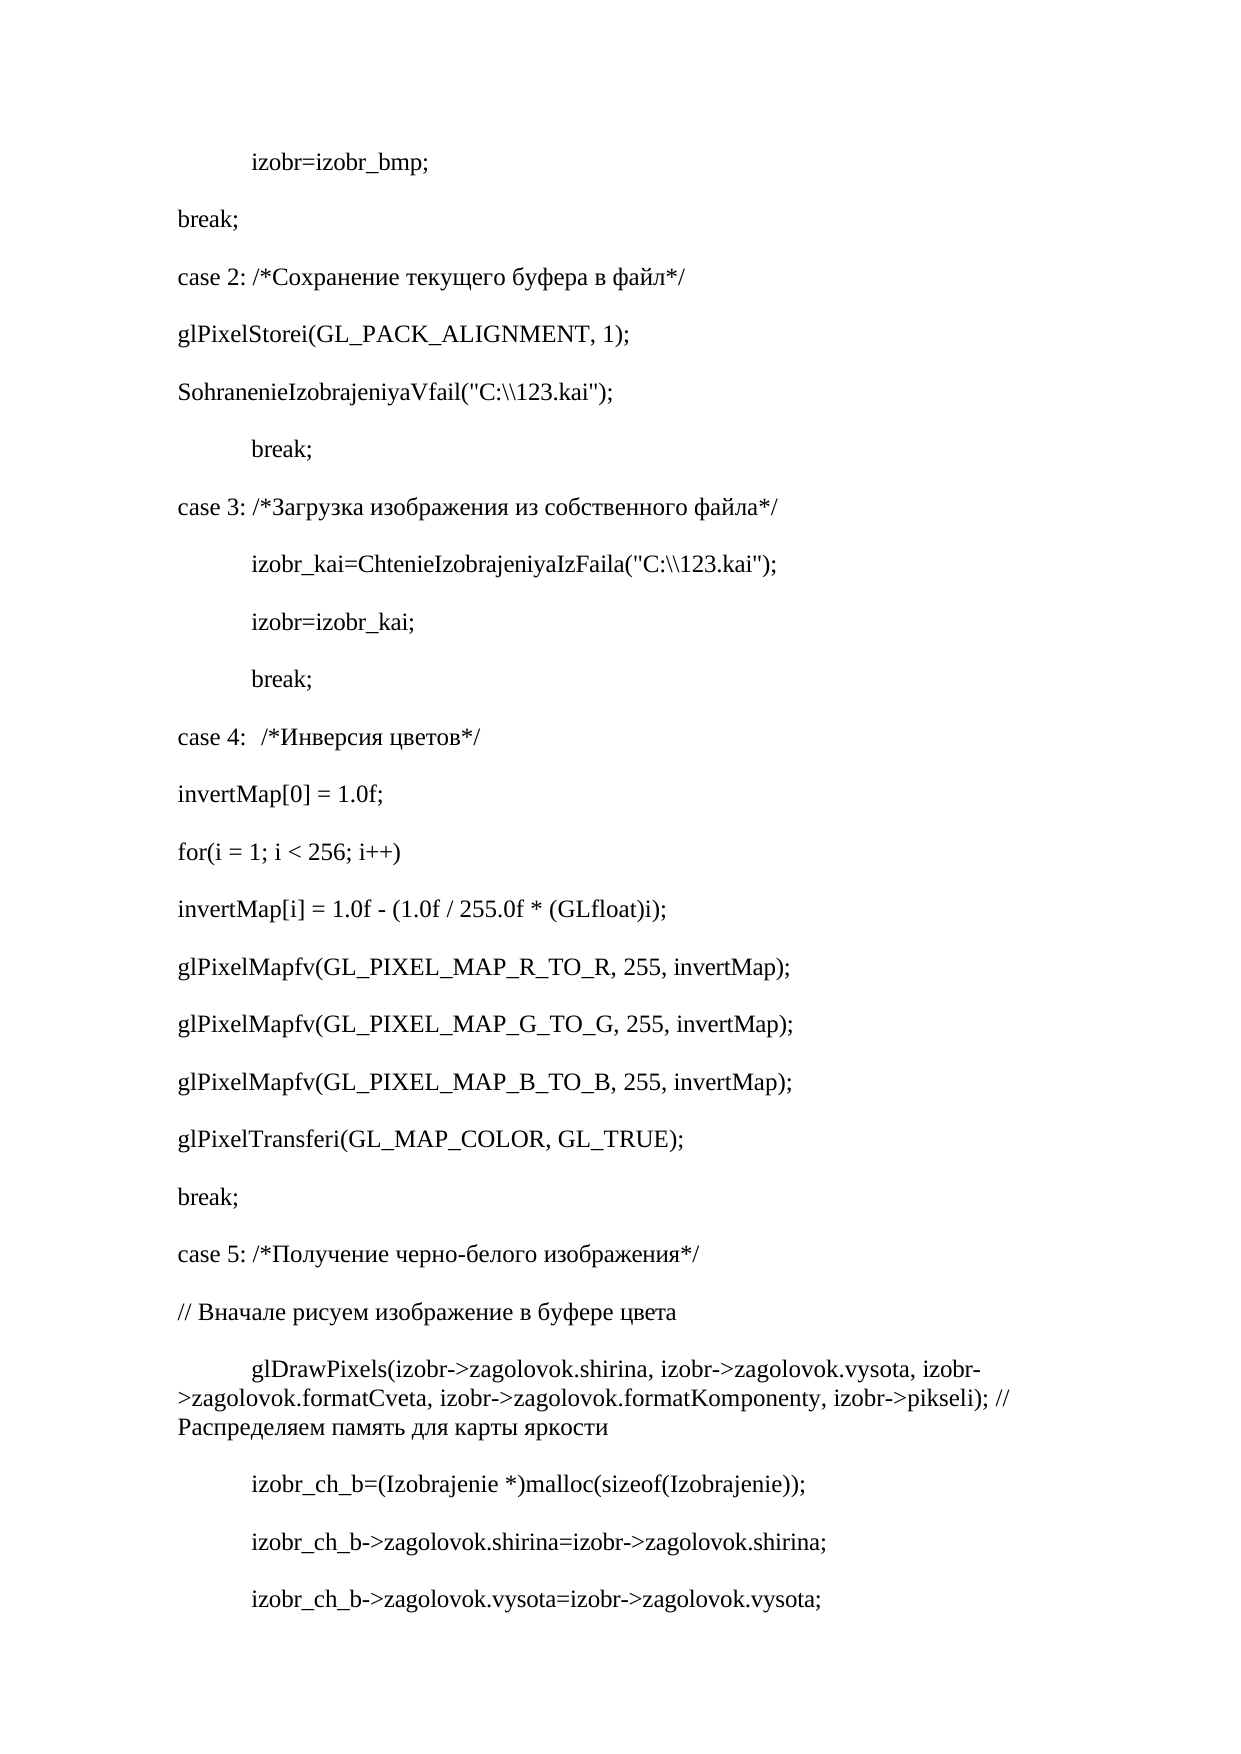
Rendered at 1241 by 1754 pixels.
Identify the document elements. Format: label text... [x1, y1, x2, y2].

text break; [177, 204, 1240, 233]
text izobr_ch_b=(Izobrajenie *)malloc(sizeof(Izobrajenie)); izobr_ch_b->zagolovok.shirina=izobr->zagolovok.shirina; izobr_ch_b->zagolovok.vysota=izobr->zagolovok.vysota; [251, 1469, 838, 1613]
text invertMap[i] = 1.0f - (1.0f / 255.0f * (GLfloat)i); glPixelMapfv(GL_PIXEL_MAP_R_TO_R, 255, invertMap); [177, 894, 967, 981]
text // Вначале рисуем изображение в буфере цвета [177, 1297, 1240, 1326]
text case 2: /*Сохранение текущего буфера в файл*/ glPixelStorei(GL_PACK_ALIGNMENT, 1); SohranenieIzobrajeniyaVfail("C:\\123.kai"); [177, 262, 967, 406]
text glPixelMapfv(GL_PIXEL_MAP_G_TO_G, 255, invertMap); [177, 1009, 1240, 1038]
text glPixelMapfv(GL_PIXEL_MAP_B_TO_B, 255, invertMap); glPixelTransferi(GL_MAP_COLOR, GL_TRUE); [177, 1067, 1134, 1153]
text >zagolovok.formatCveta, izobr->zagolovok.formatKomponenty, izobr->pikseli); // Распределяем память для карты яркости [177, 1383, 1134, 1441]
text for(i = 1; i < 256; i++) [177, 837, 1240, 866]
text break; [177, 1182, 1240, 1211]
text break; [251, 434, 1240, 463]
text case 3: /*Загрузка изображения из собственного файла*/ izobr_kai=ChtenieIzobrajeniyaIzFaila("C:\\123.kai"); izobr=izobr_kai; [177, 492, 803, 636]
text case 4: /*Инверсия цветов*/ invertMap[0] = 1.0f; [177, 722, 570, 808]
text izobr=izobr_bmp; [251, 147, 1240, 176]
text break; [251, 664, 1240, 693]
text case 5: /*Получение черно-белого изображения*/ [177, 1239, 1240, 1268]
text glDrawPixels(izobr->zagolovok.shirina, izobr->zagolovok.vysota, izobr- [251, 1354, 1240, 1383]
